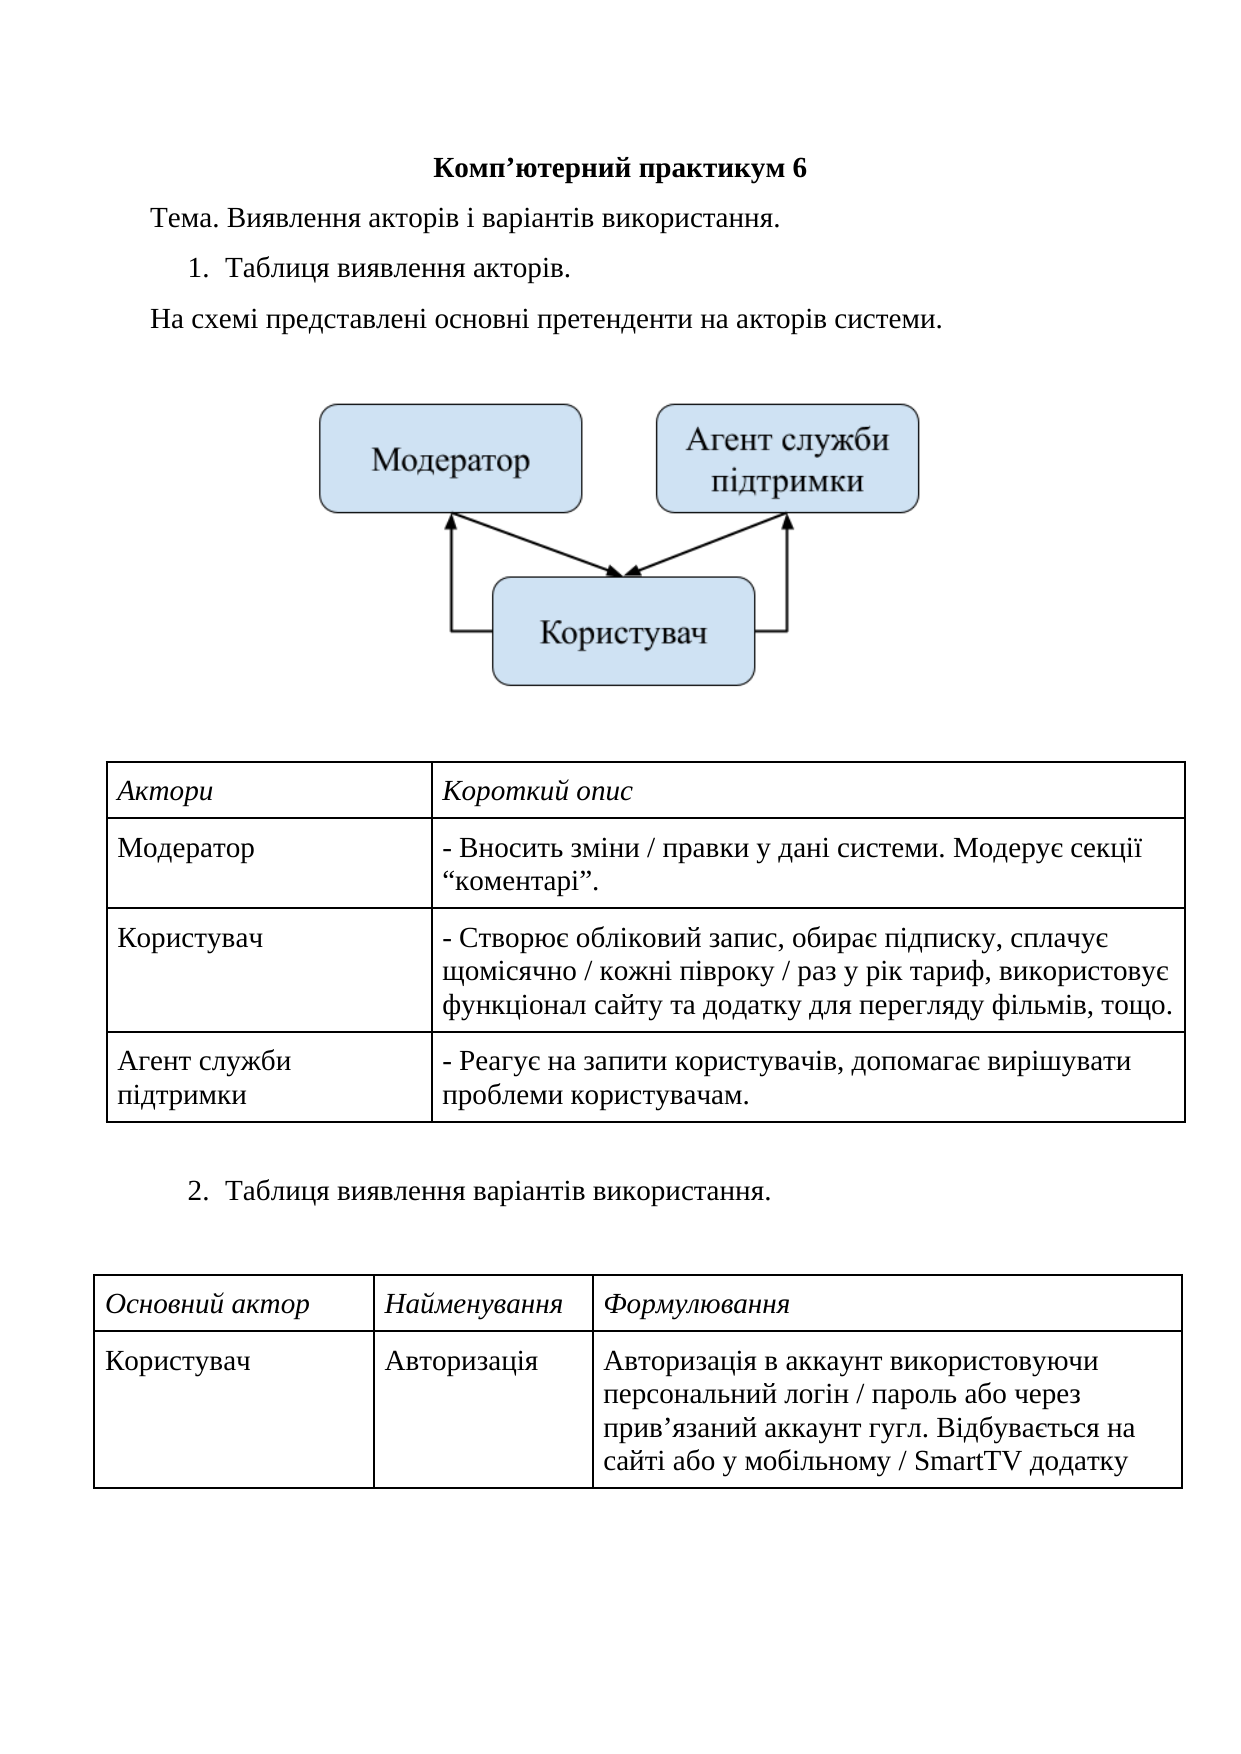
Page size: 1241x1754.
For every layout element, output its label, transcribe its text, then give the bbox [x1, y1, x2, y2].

text На схемі представлені основні претенденти на акторів системи. [150, 301, 1090, 334]
list Таблиця виявлення акторів. [187, 251, 1090, 284]
table_header Актори [108, 763, 431, 817]
text Комп’ютерний практикум 6 [150, 150, 1090, 183]
table_cell Авторизація [375, 1332, 592, 1487]
table_header Формулювання [594, 1276, 1181, 1330]
picture [216, 351, 1024, 748]
table_cell - Створює обліковий запис, обирає підписку, сплачує щомісячно / кожні півроку / раз у рік тариф, використовує функціонал сайту та додатку для перегляду фільмів, тощо. [433, 909, 1184, 1031]
table_header Короткий опис [433, 763, 1184, 817]
table_header Основний актор [95, 1276, 373, 1330]
table_header Найменування [375, 1276, 592, 1330]
table_cell - Вносить зміни / правки у дані системи. Модерує секції “коментарі”. [433, 819, 1184, 907]
list Таблиця виявлення варіантів використання. [187, 1173, 1090, 1207]
table_cell Авторизація в аккаунт використовуючи персональний логін / пароль або через прив’язаний аккаунт гугл. Відбувається на сайті або у мобільному / SmartTV додатку [594, 1332, 1181, 1487]
table_cell - Реагує на запити користувачів, допомагає вирішувати проблеми користувачам. [433, 1033, 1184, 1121]
table_cell Користувач [95, 1332, 373, 1487]
table_cell Агент служби підтримки [108, 1033, 431, 1121]
table_cell Модератор [108, 819, 431, 907]
table_cell Користувач [108, 909, 431, 1031]
text Тема. Виявлення акторів і варіантів використання. [150, 200, 1090, 234]
